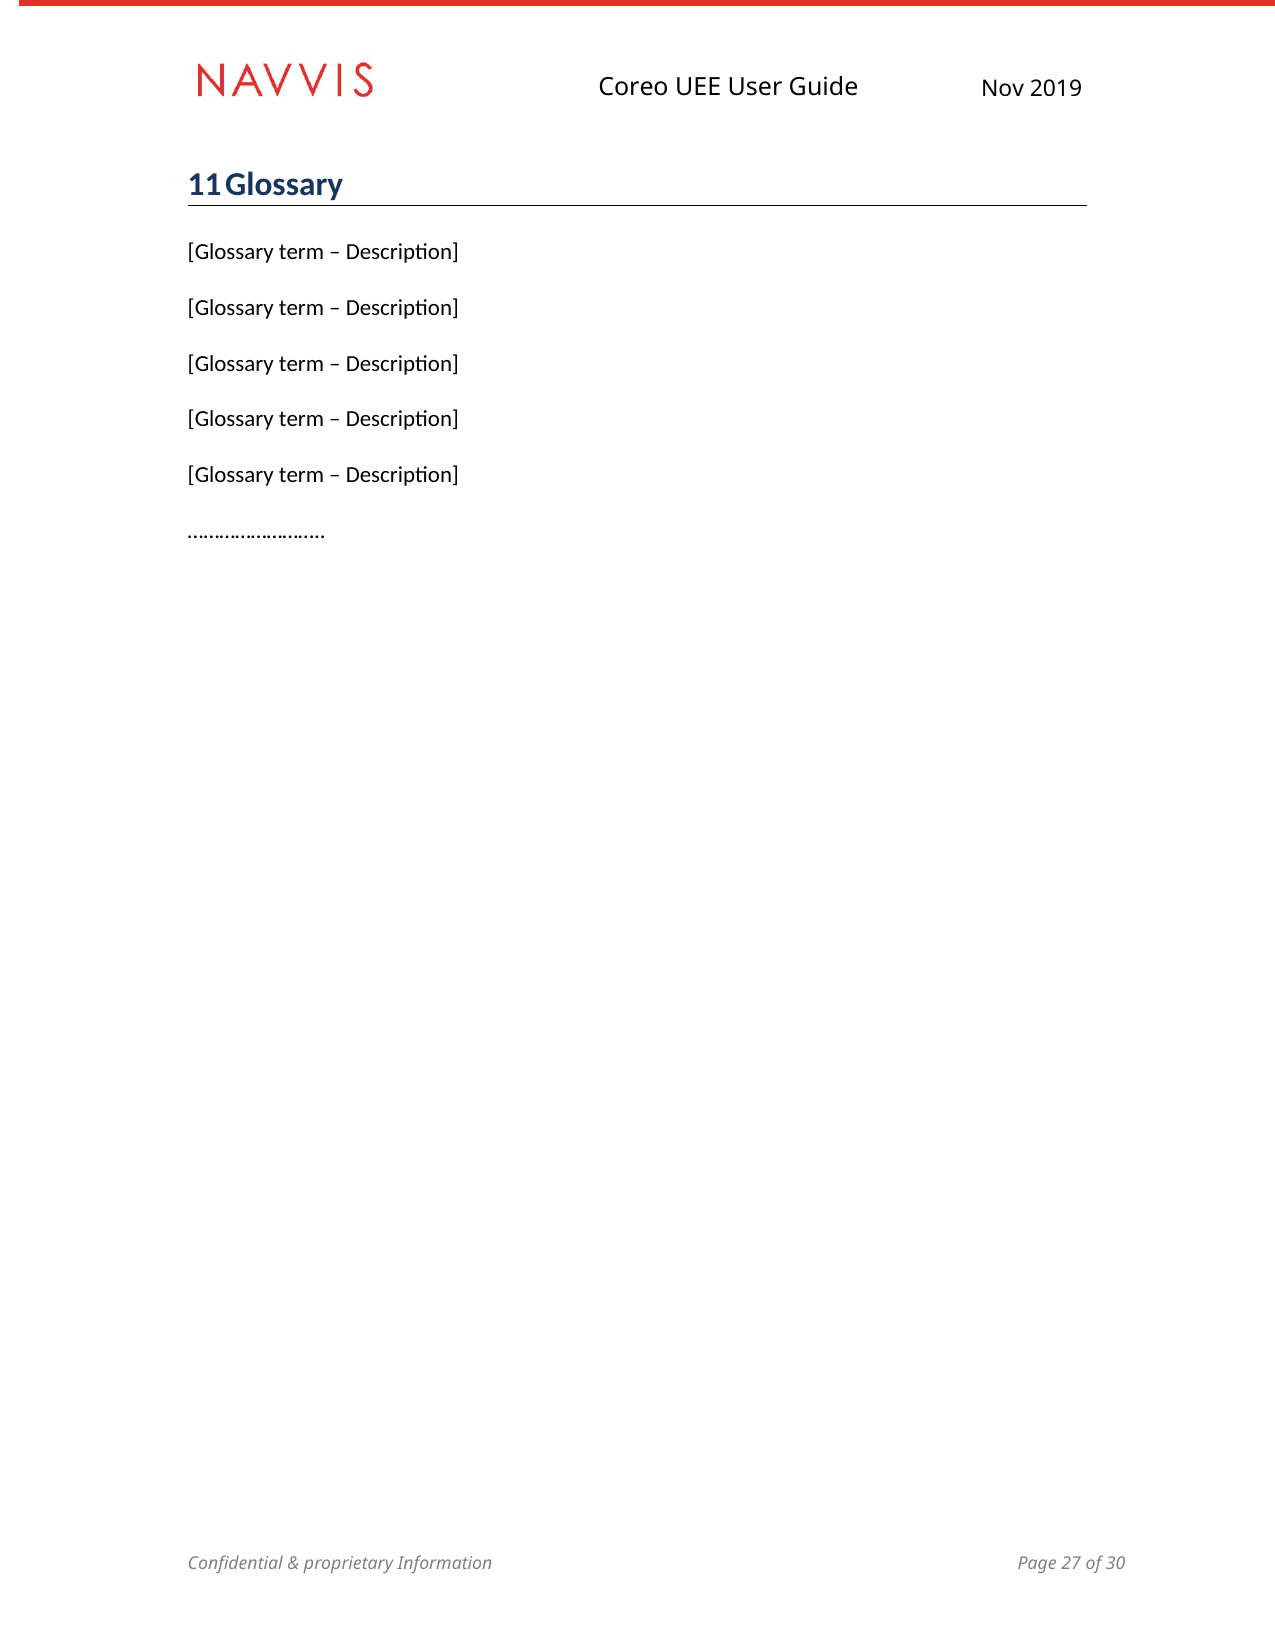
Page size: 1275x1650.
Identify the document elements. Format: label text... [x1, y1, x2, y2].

text [Glossary term – Description] [187, 404, 1087, 433]
text …………………….. [187, 516, 1087, 544]
text [Glossary term – Description] [187, 293, 1087, 321]
text [Glossary term – Description] [187, 349, 1087, 377]
subtitle Glossary [187, 162, 1087, 206]
picture [187, 55, 383, 104]
text [Glossary term – Description] [187, 460, 1087, 488]
text [Glossary term – Description] [187, 237, 1087, 265]
